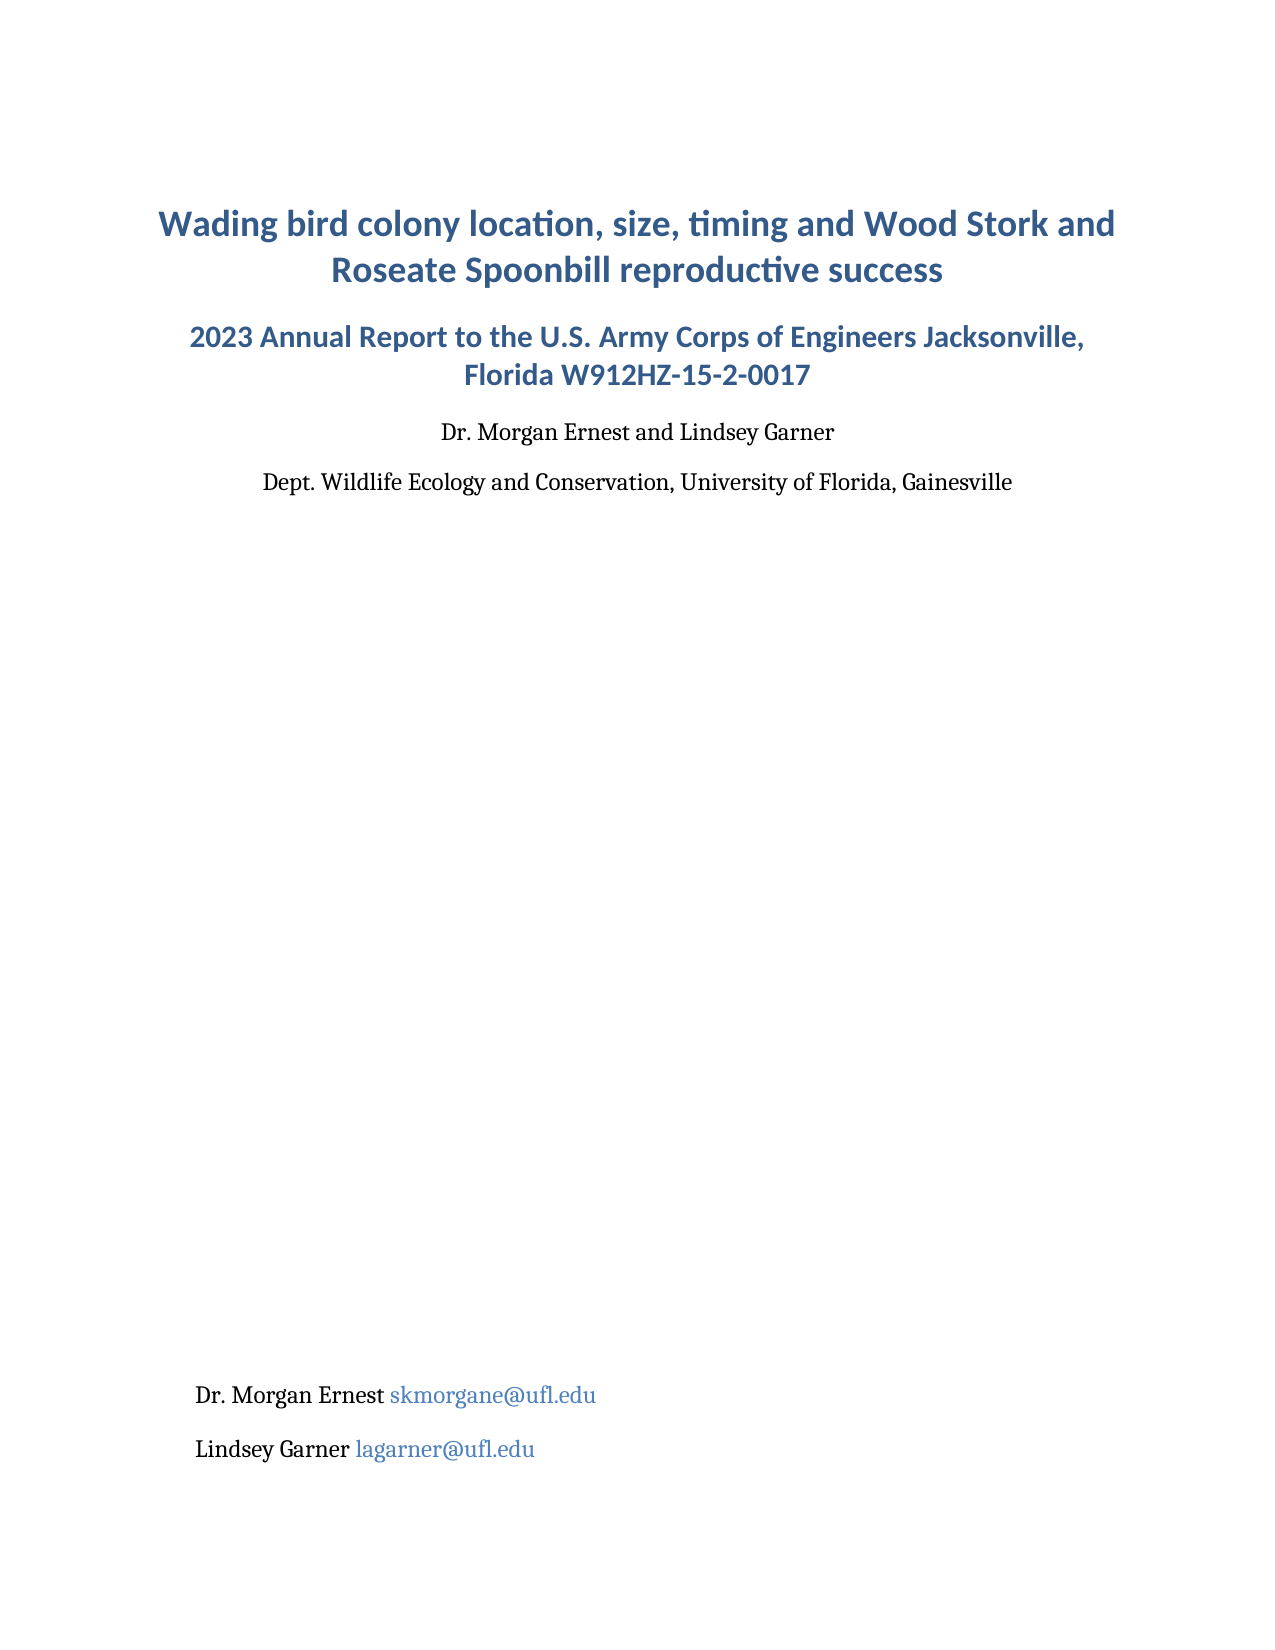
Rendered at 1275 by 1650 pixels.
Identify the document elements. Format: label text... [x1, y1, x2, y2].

text Dr. Morgan Ernest skmorgane@ufl.edu [150, 1381, 1125, 1410]
subtitle 2023 Annual Report to the U.S. Army Corps of Engineers Jacksonville, Florida W912HZ-15-2-0017 [150, 317, 1125, 393]
text Dr. Morgan Ernest and Lindsey Garner [150, 418, 1125, 447]
text Lindsey Garner lagarner@ufl.edu [150, 1435, 1125, 1464]
title Wading bird colony location, size, timing and Wood Stork and Roseate Spoonbill reproductive success [150, 200, 1125, 292]
text Dept. Wildlife Ecology and Conservation, University of Florida, Gainesville [150, 467, 1125, 496]
